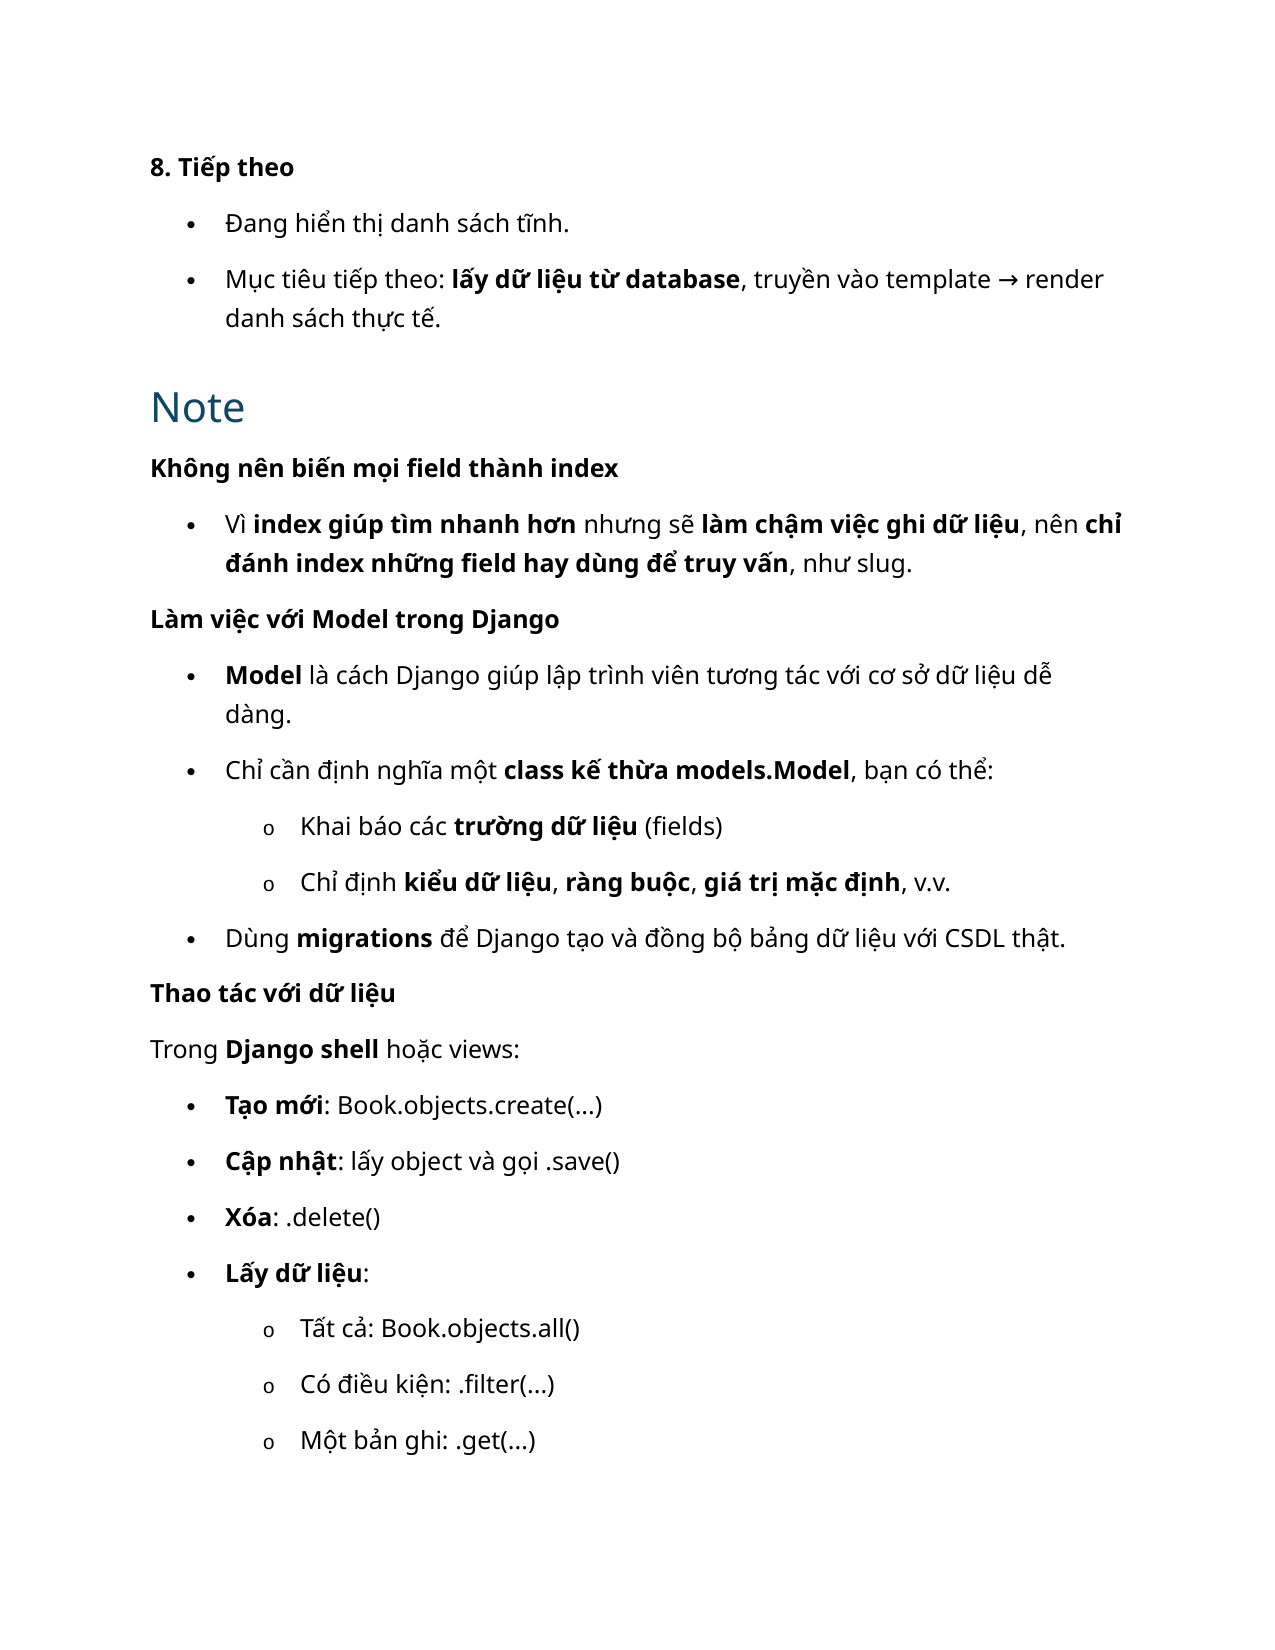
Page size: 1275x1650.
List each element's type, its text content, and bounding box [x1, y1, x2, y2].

list Lấy dữ liệu: [187, 1255, 1125, 1289]
list Model là cách Django giúp lập trình viên tương tác với cơ sở dữ liệu dễ dàng. [187, 658, 1125, 731]
list Một bản ghi: .get(...) [262, 1423, 1125, 1457]
text Thao tác với dữ liệu [150, 976, 1125, 1010]
list Cập nhật: lấy object và gọi .save() [187, 1143, 1125, 1178]
text Trong Django shell hoặc views: [150, 1032, 1125, 1066]
list Xóa: .delete() [187, 1199, 1125, 1233]
text 8. Tiếp theo [150, 150, 1125, 184]
list Tất cả: Book.objects.all() [262, 1311, 1125, 1345]
list Chỉ định kiểu dữ liệu, ràng buộc, giá trị mặc định, v.v. [262, 864, 1125, 898]
list Vì index giúp tìm nhanh hơn nhưng sẽ làm chậm việc ghi dữ liệu, nên chỉ đánh index những field hay dùng để truy vấn, như slug. [187, 507, 1125, 580]
list Tạo mới: Book.objects.create(...) [187, 1088, 1125, 1122]
subtitle Note [150, 377, 1125, 434]
list Đang hiển thị danh sách tĩnh. [187, 206, 1125, 240]
text Không nên biến mọi field thành index [150, 451, 1125, 485]
list Mục tiêu tiếp theo: lấy dữ liệu từ database, truyền vào template → render danh sách thực tế. [187, 262, 1125, 335]
text Làm việc với Model trong Django [150, 602, 1125, 636]
list Có điều kiện: .filter(...) [262, 1367, 1125, 1401]
list Dùng migrations để Django tạo và đồng bộ bảng dữ liệu với CSDL thật. [187, 920, 1125, 954]
list Chỉ cần định nghĩa một class kế thừa models.Model, bạn có thể: [187, 753, 1125, 787]
list Khai báo các trường dữ liệu (fields) [262, 808, 1125, 843]
